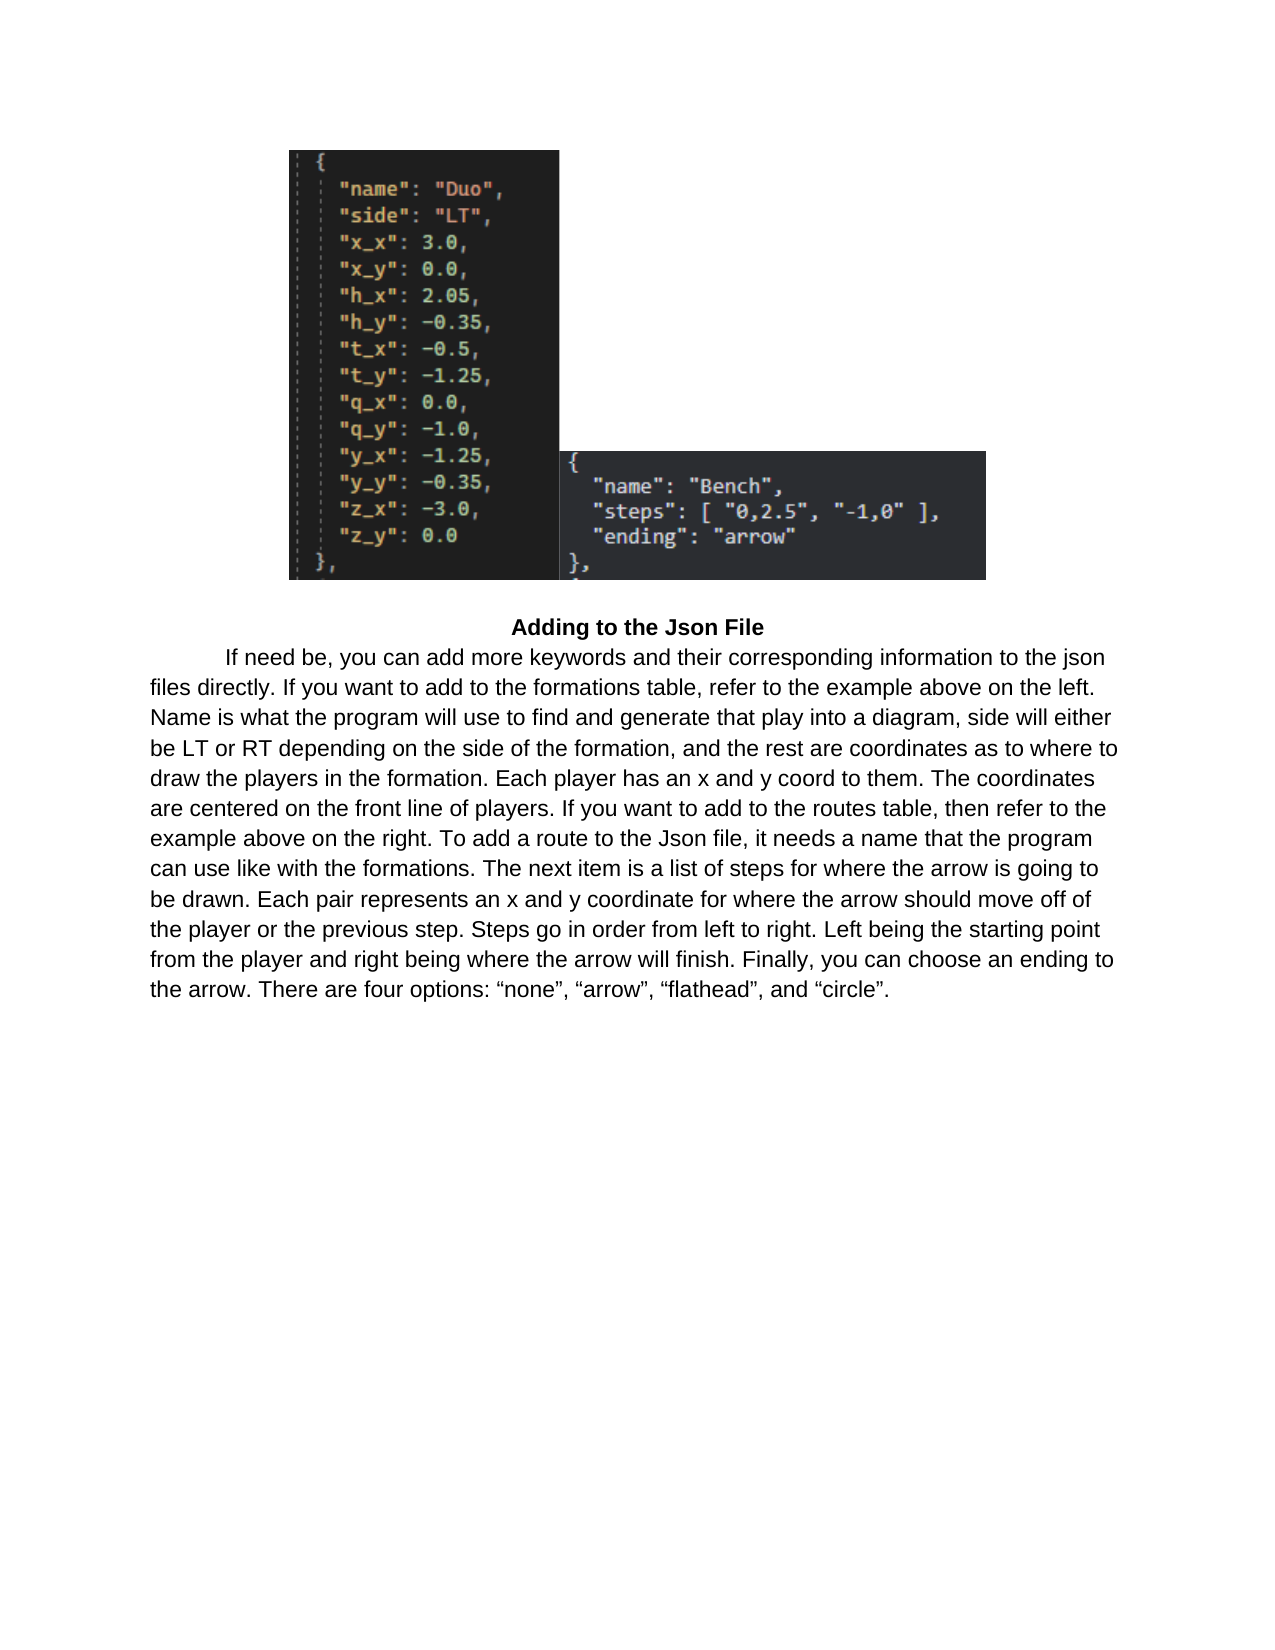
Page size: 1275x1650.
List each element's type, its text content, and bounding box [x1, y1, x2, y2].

text Adding to the Json File [150, 614, 1125, 640]
text If need be, you can add more keywords and their corresponding information to the json files directly. If you want to add to the formations table, refer to the example above on the left. Name is what the program will use to find and generate that play into a diagram, side will either be LT or RT depending on the side of the formation, and the rest are coordinates as to where to draw the players in the formation. Each player has an x and y coord to them. The coordinates are centered on the front line of players. If you want to add to the routes table, then refer to the example above on the right. To add a route to the Json file, it needs a name that the program can use like with the formations. The next item is a list of steps for where the arrow is going to be drawn. Each pair represents an x and y coordinate for where the arrow should move off of the player or the previous step. Steps go in order from left to right. Left being the starting point from the player and right being where the arrow will finish. Finally, you can choose an ending to the arrow. There are four options: “none”, “arrow”, “flathead”, and “circle”. [150, 644, 1125, 1003]
picture [289, 150, 986, 580]
